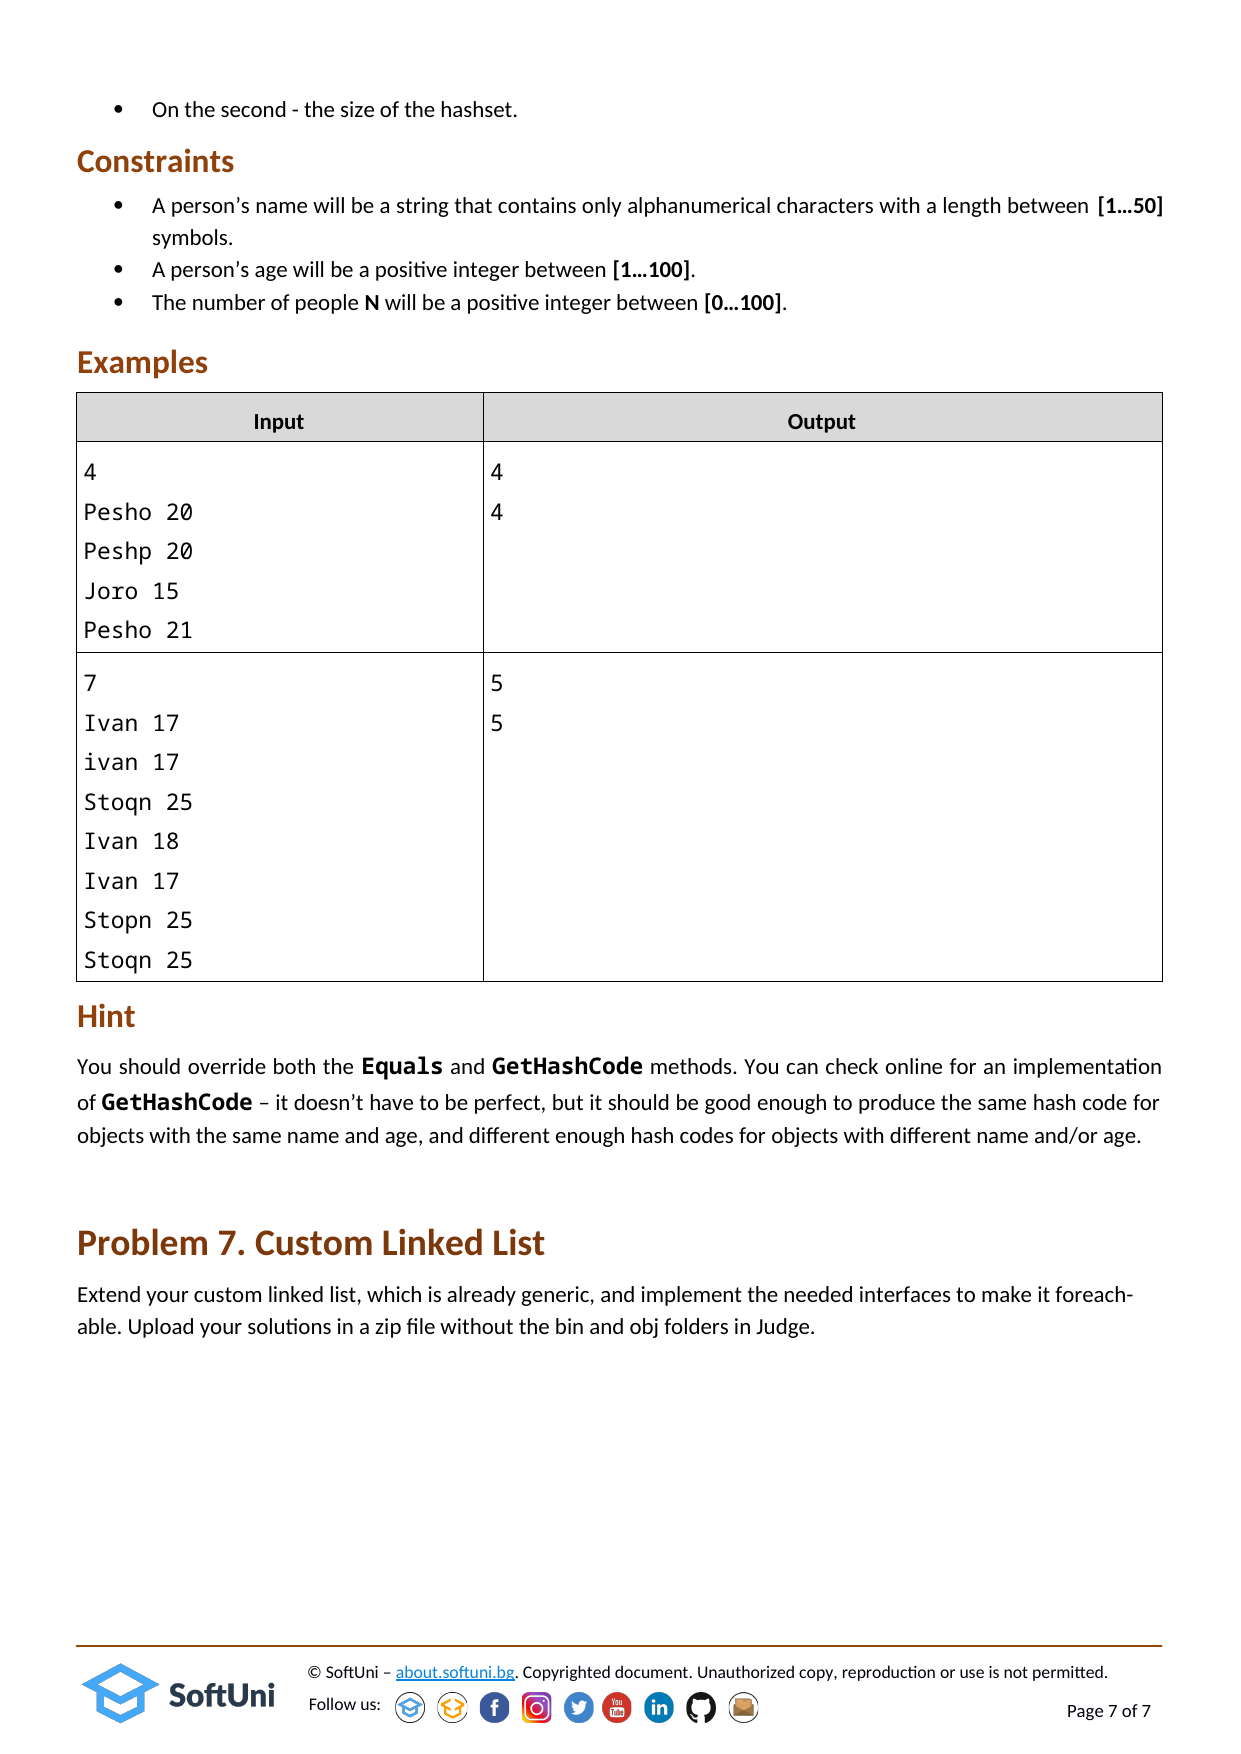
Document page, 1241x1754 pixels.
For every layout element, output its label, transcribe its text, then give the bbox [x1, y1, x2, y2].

table_cell 5 5 [484, 653, 1162, 981]
subtitle Hint [77, 995, 1163, 1036]
list On the second - the size of the hashset. [114, 95, 1163, 123]
text You should override both the Equals and GetHashCode methods. You can check online for an implementation of GetHashCode – it doesn’t have to be perfect, but it should be good enough to produce the same hash code for objects with the same name and age, and different enough hash codes for objects with different name and/or age. [77, 1050, 1163, 1149]
text Extend your custom linked list, which is already generic, and implement the needed interfaces to make it foreach-able. Upload your solutions in a zip file without the bin and obj folders in Judge. [77, 1280, 1163, 1340]
table_cell 4 4 [484, 442, 1162, 652]
list A person’s age will be a positive integer between [1…100]. [114, 255, 1163, 283]
table_header Output [484, 393, 1162, 441]
subtitle Problem 7. Custom Linked List [77, 1219, 1163, 1265]
picture [728, 1692, 759, 1723]
picture [564, 1692, 594, 1723]
table_header Input [77, 393, 483, 441]
subtitle Examples [77, 341, 1163, 381]
subtitle Constraints [77, 140, 1163, 181]
picture [686, 1692, 716, 1723]
picture [522, 1692, 552, 1723]
picture [395, 1692, 425, 1723]
picture [479, 1692, 510, 1723]
list A person’s name will be a string that contains only alphanumerical characters with a length between [1…50] symbols. [114, 191, 1163, 251]
picture [658, 1705, 667, 1714]
picture [437, 1692, 468, 1723]
picture [665, 1714, 674, 1723]
picture [644, 1692, 653, 1701]
table_cell 4 Pesho 20 Peshp 20 Joro 15 Pesho 21 [77, 442, 483, 652]
picture [665, 1692, 674, 1701]
table_cell 7 Ivan 17 ivan 17 Stoqn 25 Ivan 18 Ivan 17 Stopn 25 Stoqn 25 [77, 653, 483, 981]
picture [644, 1714, 653, 1723]
picture [75, 1658, 281, 1729]
list The number of people N will be a positive integer between [0…100]. [114, 288, 1163, 316]
picture [602, 1692, 632, 1723]
